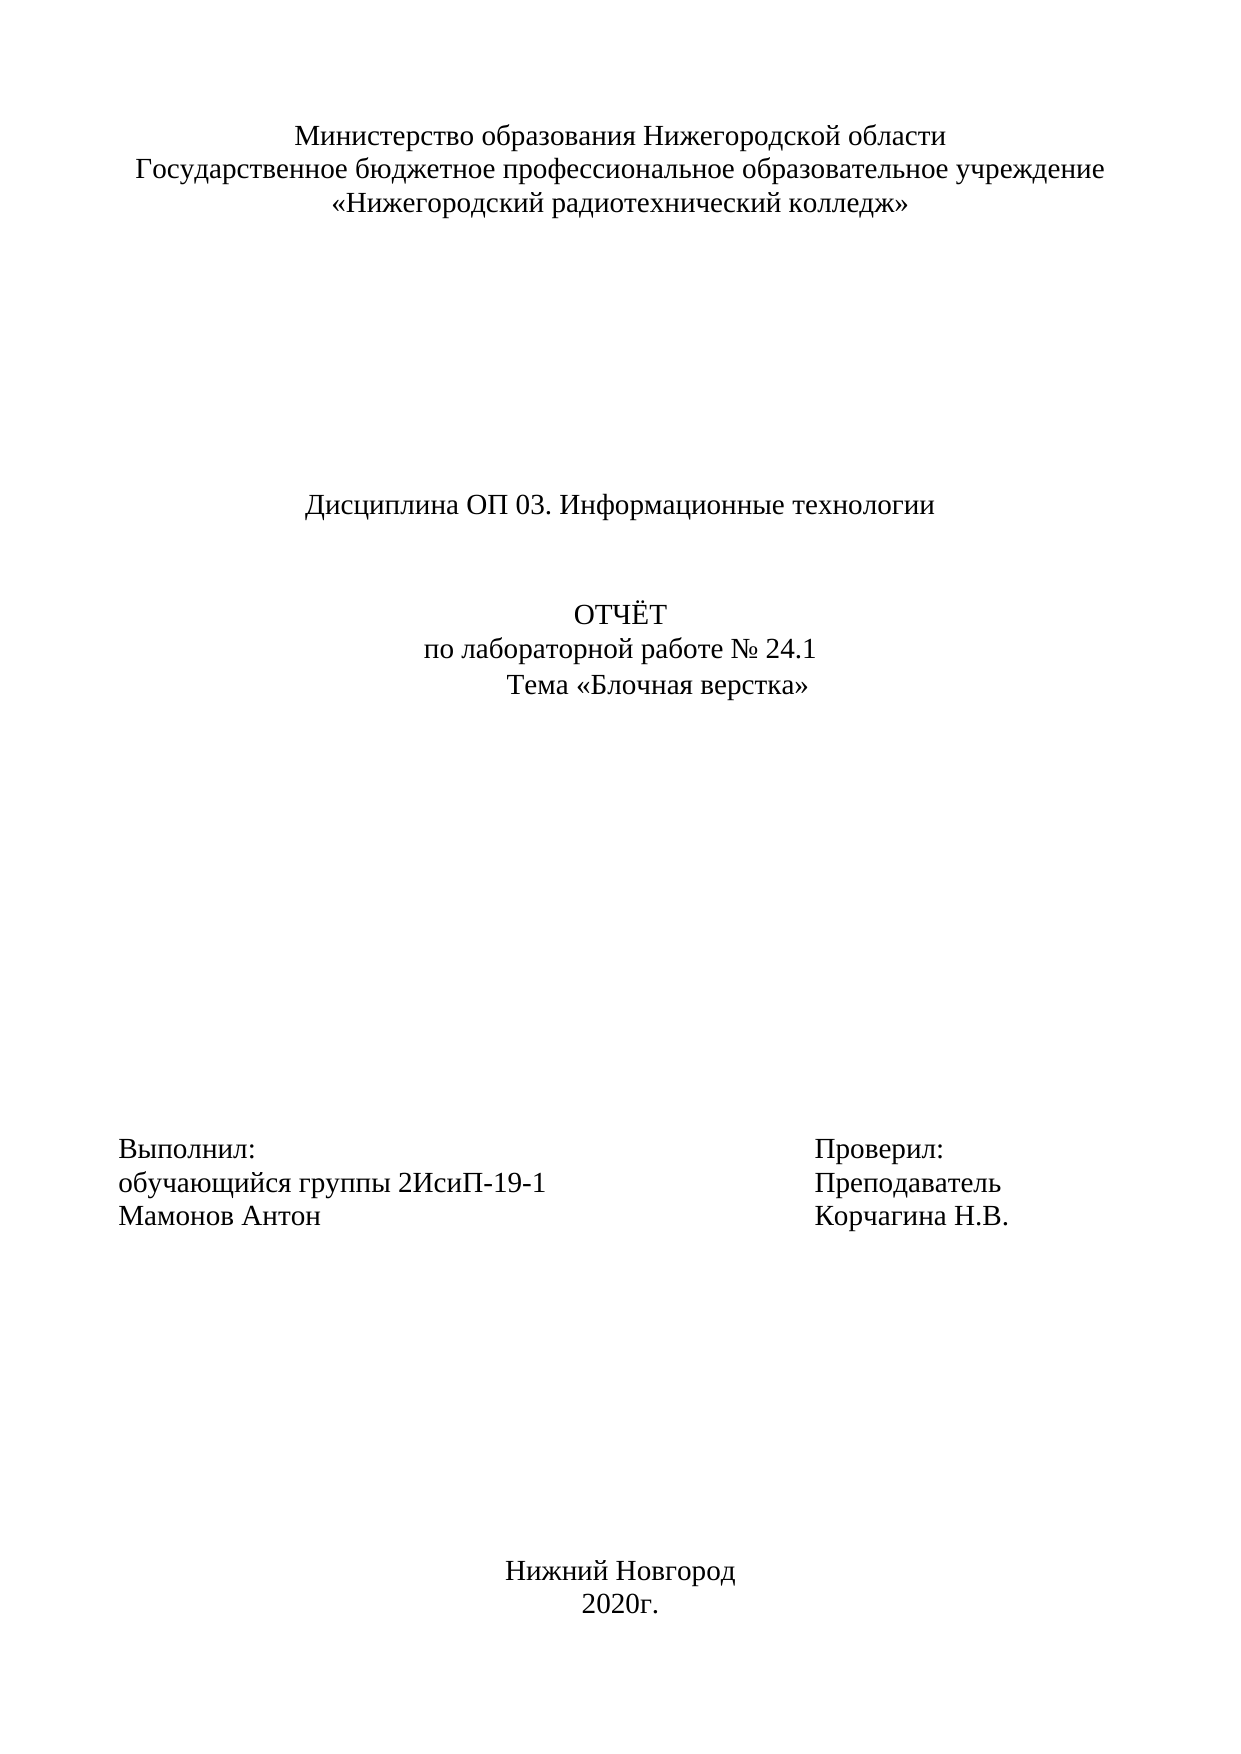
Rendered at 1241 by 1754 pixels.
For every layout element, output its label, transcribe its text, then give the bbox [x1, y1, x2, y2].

text ОТЧЁТ [118, 597, 1122, 631]
text по лабораторной работе № 24.1 [118, 631, 1122, 664]
text «Нижегородский радиотехнический колледж» [118, 185, 1122, 219]
text Выполнил: Проверил: [118, 1131, 1122, 1165]
text Нижний Новгород [118, 1553, 1122, 1586]
subtitle Тема «Блочная верстка» [118, 667, 1122, 701]
text обучающийся группы 2ИсиП-19-1 Преподаватель [118, 1165, 1122, 1198]
text Министерство образования Нижегородской области [118, 118, 1122, 152]
text Дисциплина ОП 03. Информационные технологии [118, 487, 1122, 521]
text Мамонов Антон Корчагина Н.В. [118, 1198, 1122, 1232]
text 2020г. [118, 1586, 1122, 1620]
text Государственное бюджетное профессиональное образовательное учреждение [118, 152, 1122, 185]
